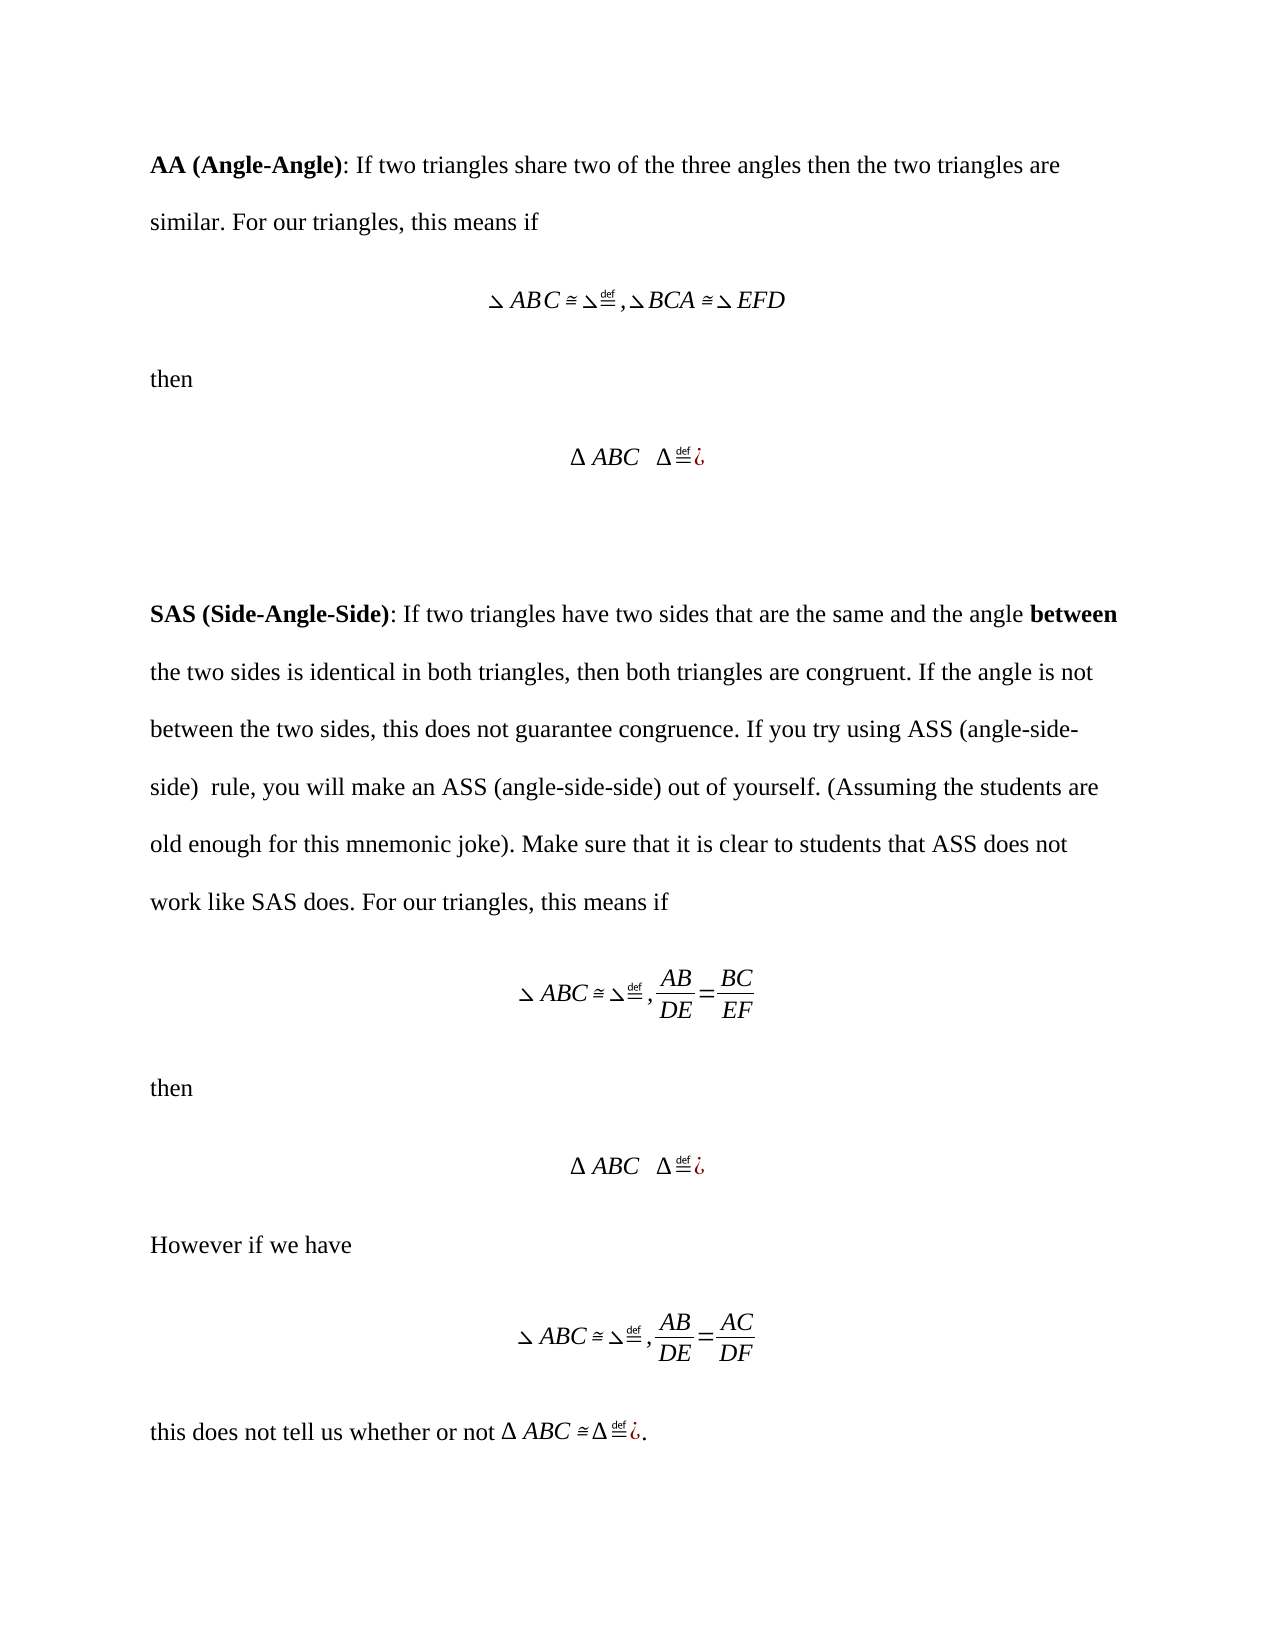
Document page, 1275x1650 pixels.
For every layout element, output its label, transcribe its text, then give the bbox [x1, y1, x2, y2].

text AA (Angle-Angle): If two triangles share two of the three angles then the two triangles are similar. For our triangles, this means if [150, 150, 1125, 236]
text SAS (Side-Angle-Side): If two triangles have two sides that are the same and the angle between the two sides is identical in both triangles, then both triangles are congruent. If the angle is not between the two sides, this does not guarantee congruence. If you try using ASS (angle-side-side) rule, you will make an ASS (angle-side-side) out of yourself. (Assuming the students are old enough for this mnemonic joke). Make sure that it is clear to students that ASS does not work like SAS does. For our triangles, this means if [150, 599, 1125, 915]
text then [150, 364, 1125, 393]
text this does not tell us whether or not . [150, 1417, 1125, 1446]
text then [150, 1073, 1125, 1102]
text However if we have [150, 1230, 1125, 1259]
